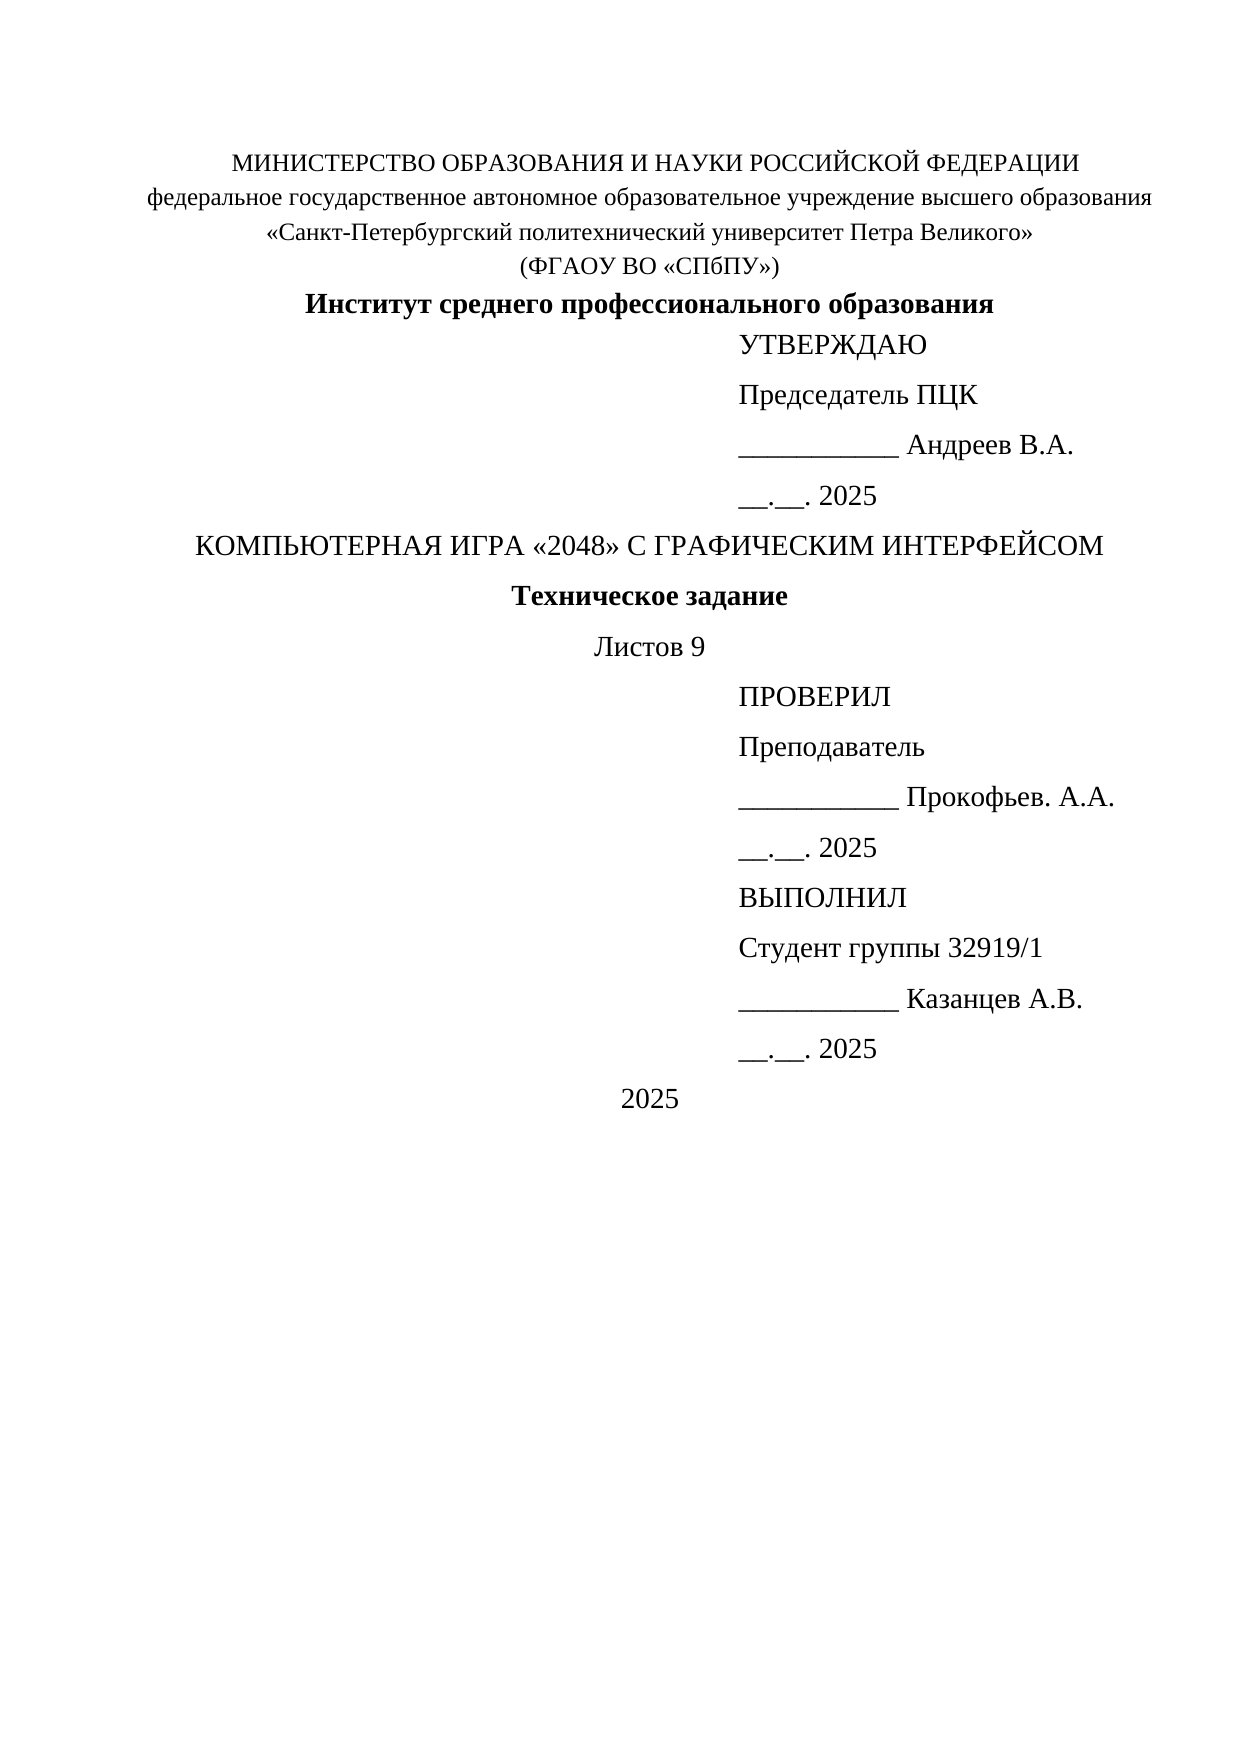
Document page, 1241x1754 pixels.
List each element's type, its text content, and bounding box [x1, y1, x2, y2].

text ПРОВЕРИЛ Преподаватель ___________ Прокофьев. А.А. __.__. 2025 [738, 679, 1181, 863]
text УТВЕРЖДАЮ Председатель ПЦК ___________ Андреев В.А. __.__. 2025 [738, 327, 1181, 511]
text ВЫПОЛНИЛ Студент группы 32919/1 ___________ Казанцев А.В. __.__. 2025 [738, 880, 1181, 1065]
text МИНИСТЕРСТВО ОБРАЗОВАНИЯ И НАУКИ РОССИЙСКОЙ ФЕДЕРАЦИИ федеральное государственное автономное образовательное учреждение высшего образования «Санкт-Петербургский политехнический университет Петра Великого» (ФГАОУ ВО «СПбПУ») Институт среднего профессионального образования [118, 148, 1181, 320]
text Компьютерная игра «2048» с графическим интерфейсом Техническое задание Листов 9 [118, 528, 1181, 662]
text 2025 [118, 1081, 1181, 1115]
